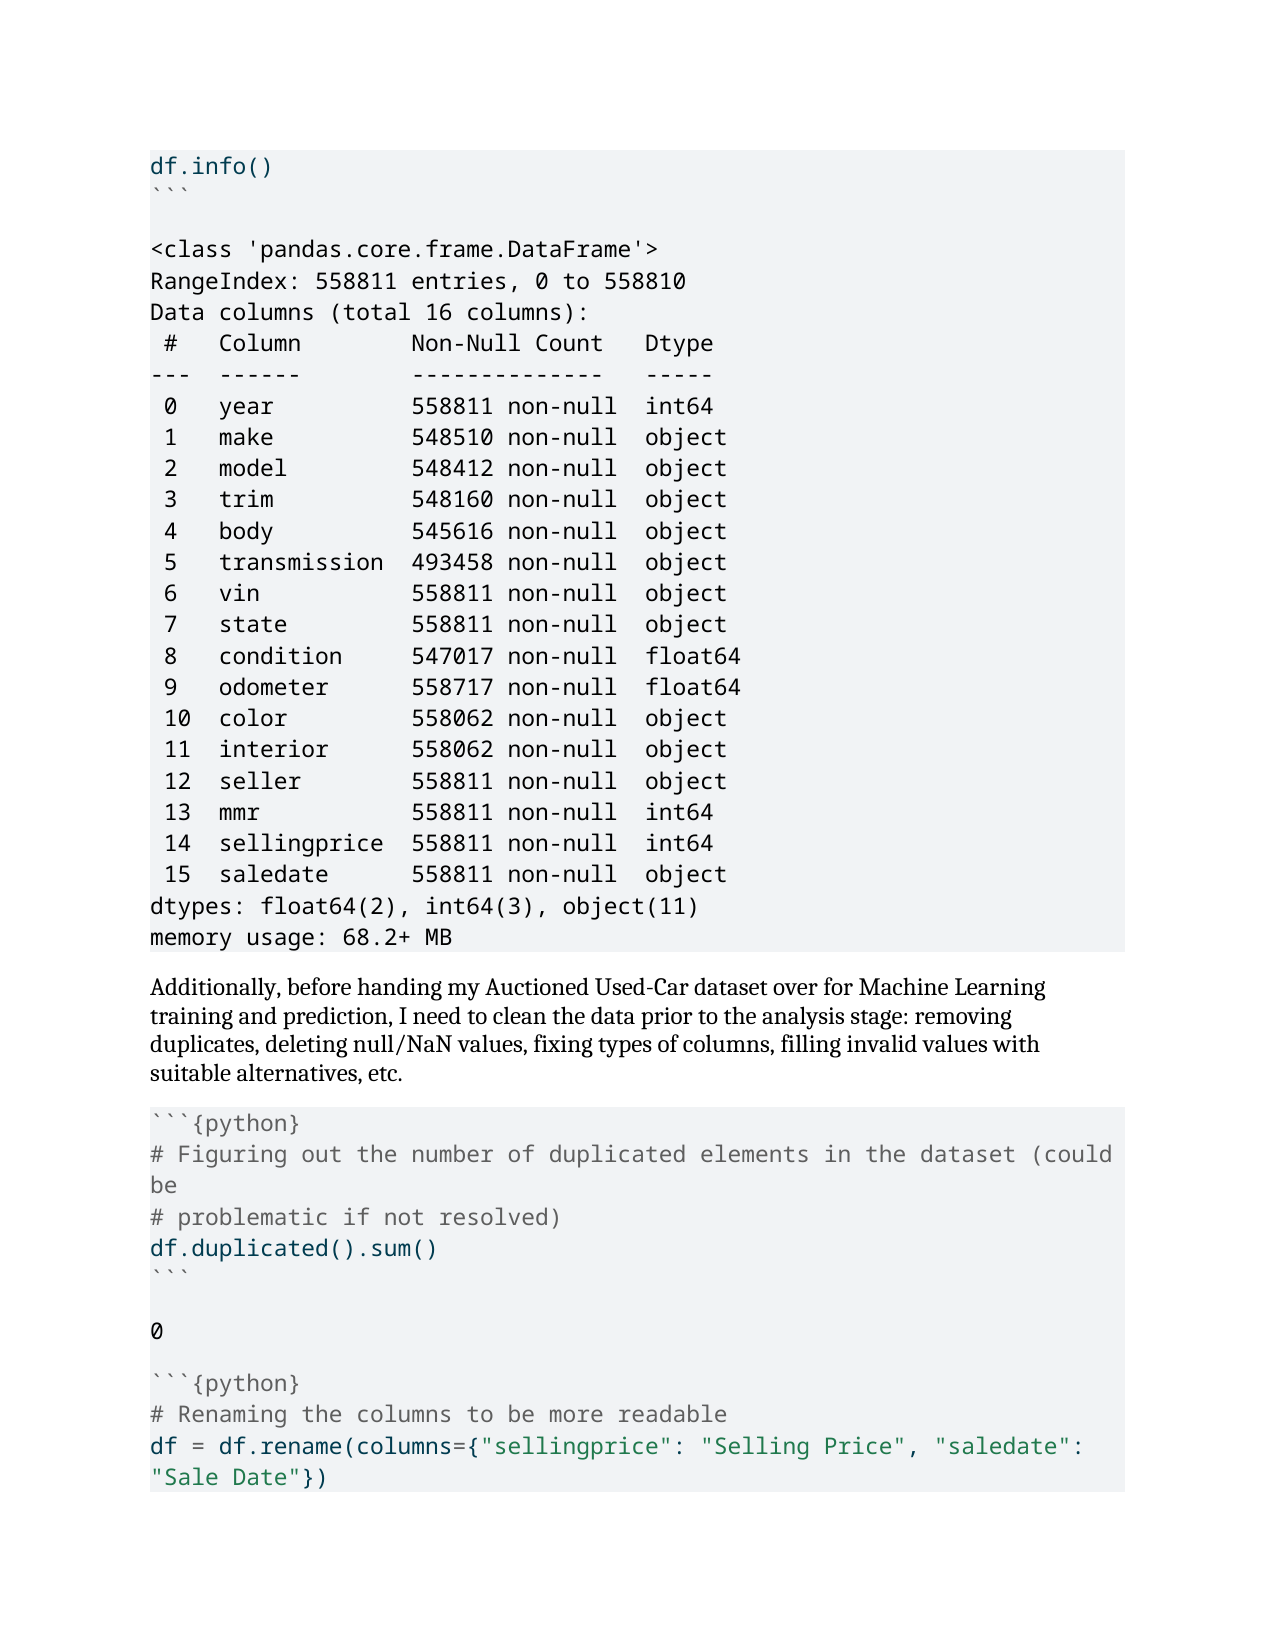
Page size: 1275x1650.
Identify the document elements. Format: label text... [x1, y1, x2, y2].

text ```{python} # Getting basic information about the dataset df.info() ``` [191, 150, 1125, 212]
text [150, 1367, 1125, 1492]
text 0 [150, 1315, 1125, 1346]
text ```{python} # Figuring out the number of duplicated elements in the dataset (could be # problematic if not resolved) df.duplicated().sum() ``` [177, 1107, 1125, 1294]
text <class 'pandas.core.frame.DataFrame'> RangeIndex: 558811 entries, 0 to 558810 Data columns (total 16 columns): # Column Non-Null Count Dtype --- ------ -------------- ----- 0 year 558811 non-null int64 1 make 548510 non-null object 2 model 548412 non-null object 3 trim 548160 non-null object 4 body 545616 non-null object 5 transmission 493458 non-null object 6 vin 558811 non-null object 7 state 558811 non-null object 8 condition 547017 non-null float64 9 odometer 558717 non-null float64 10 color 558062 non-null object 11 interior 558062 non-null object 12 seller 558811 non-null object 13 mmr 558811 non-null int64 14 sellingprice 558811 non-null int64 15 saledate 558811 non-null object dtypes: float64(2), int64(3), object(11) memory usage: 68.2+ MB [150, 233, 1125, 952]
text Additionally, before handing my Auctioned Used-Car dataset over for Machine Learning training and prediction, I need to clean the data prior to the analysis stage: removing duplicates, deleting null/NaN values, fixing types of columns, filling invalid values with suitable alternatives, etc. [150, 973, 1125, 1088]
